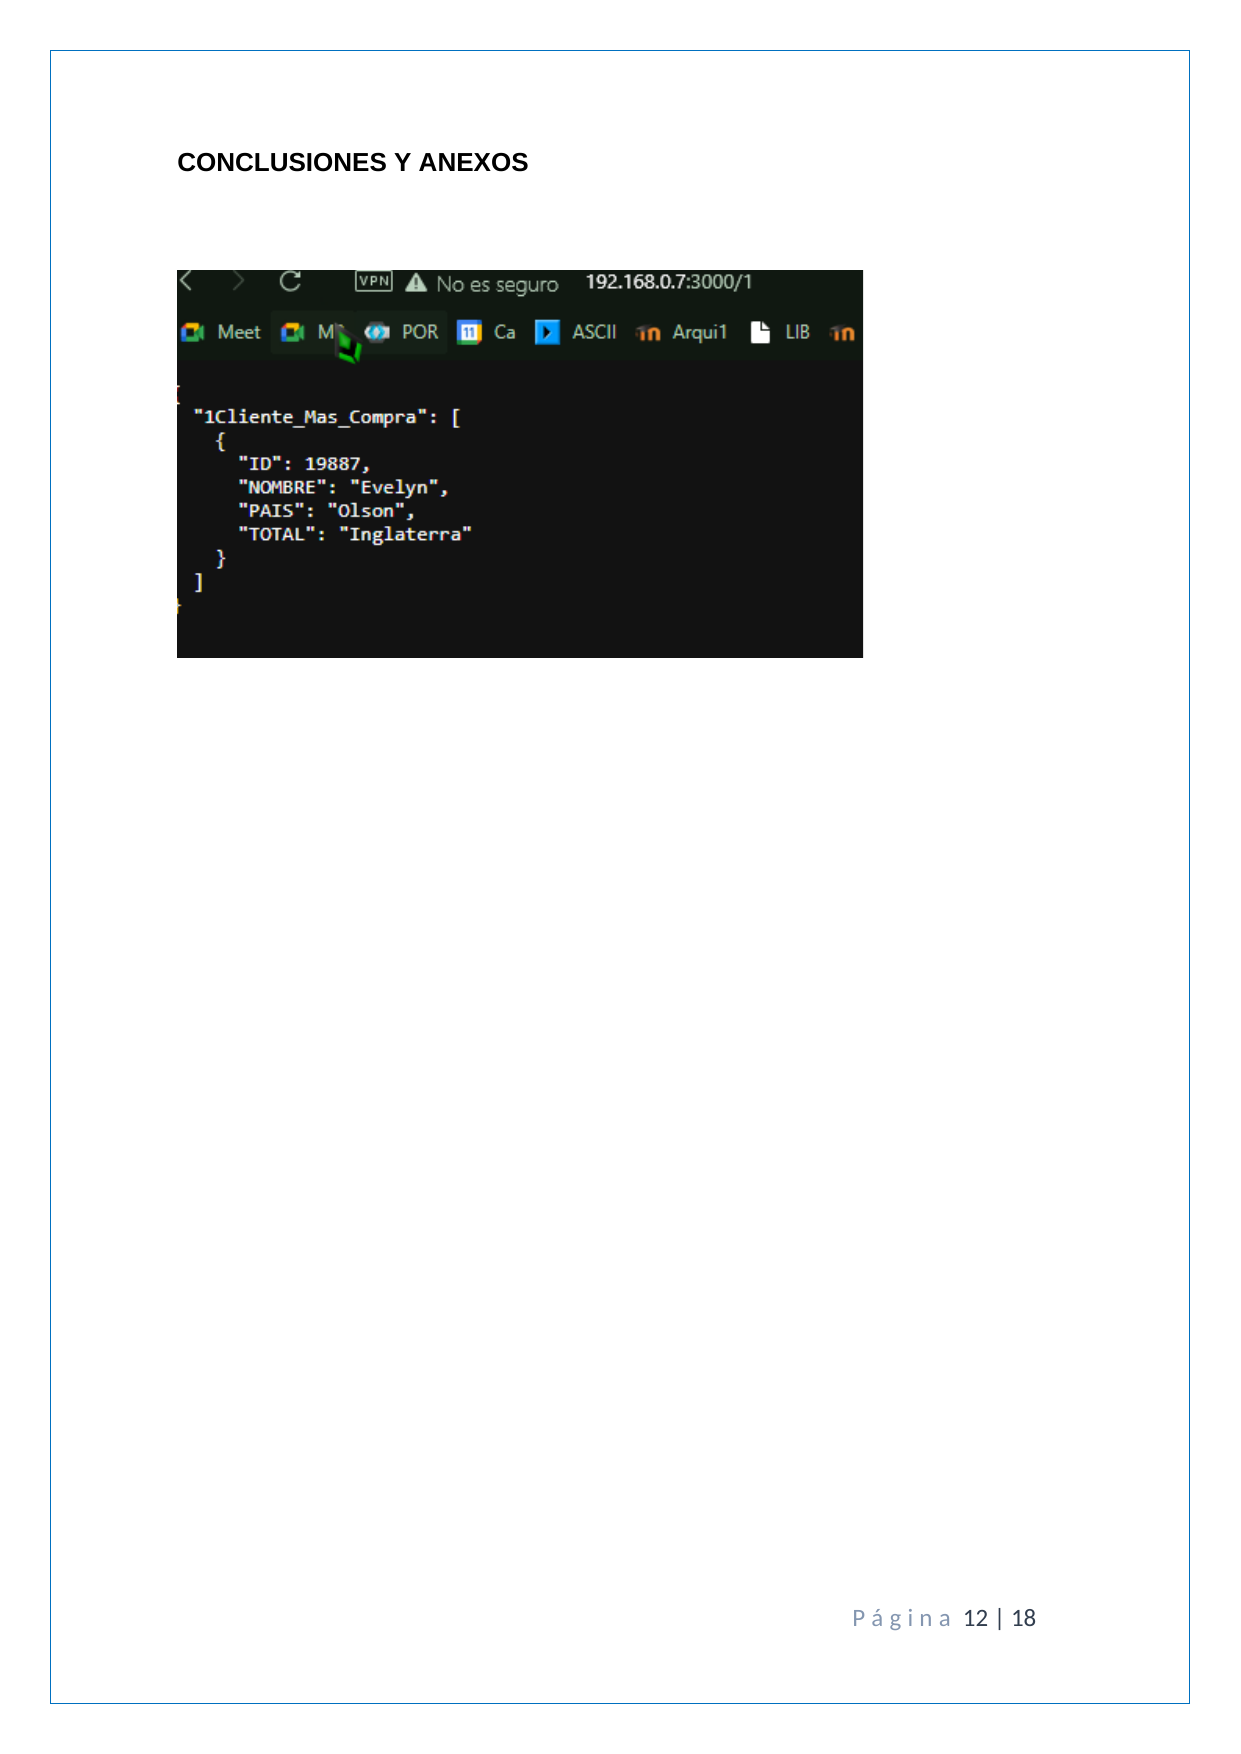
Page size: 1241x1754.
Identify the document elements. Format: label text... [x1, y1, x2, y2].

text CONCLUSIONES Y ANEXOS [177, 147, 1063, 177]
picture [177, 270, 864, 658]
